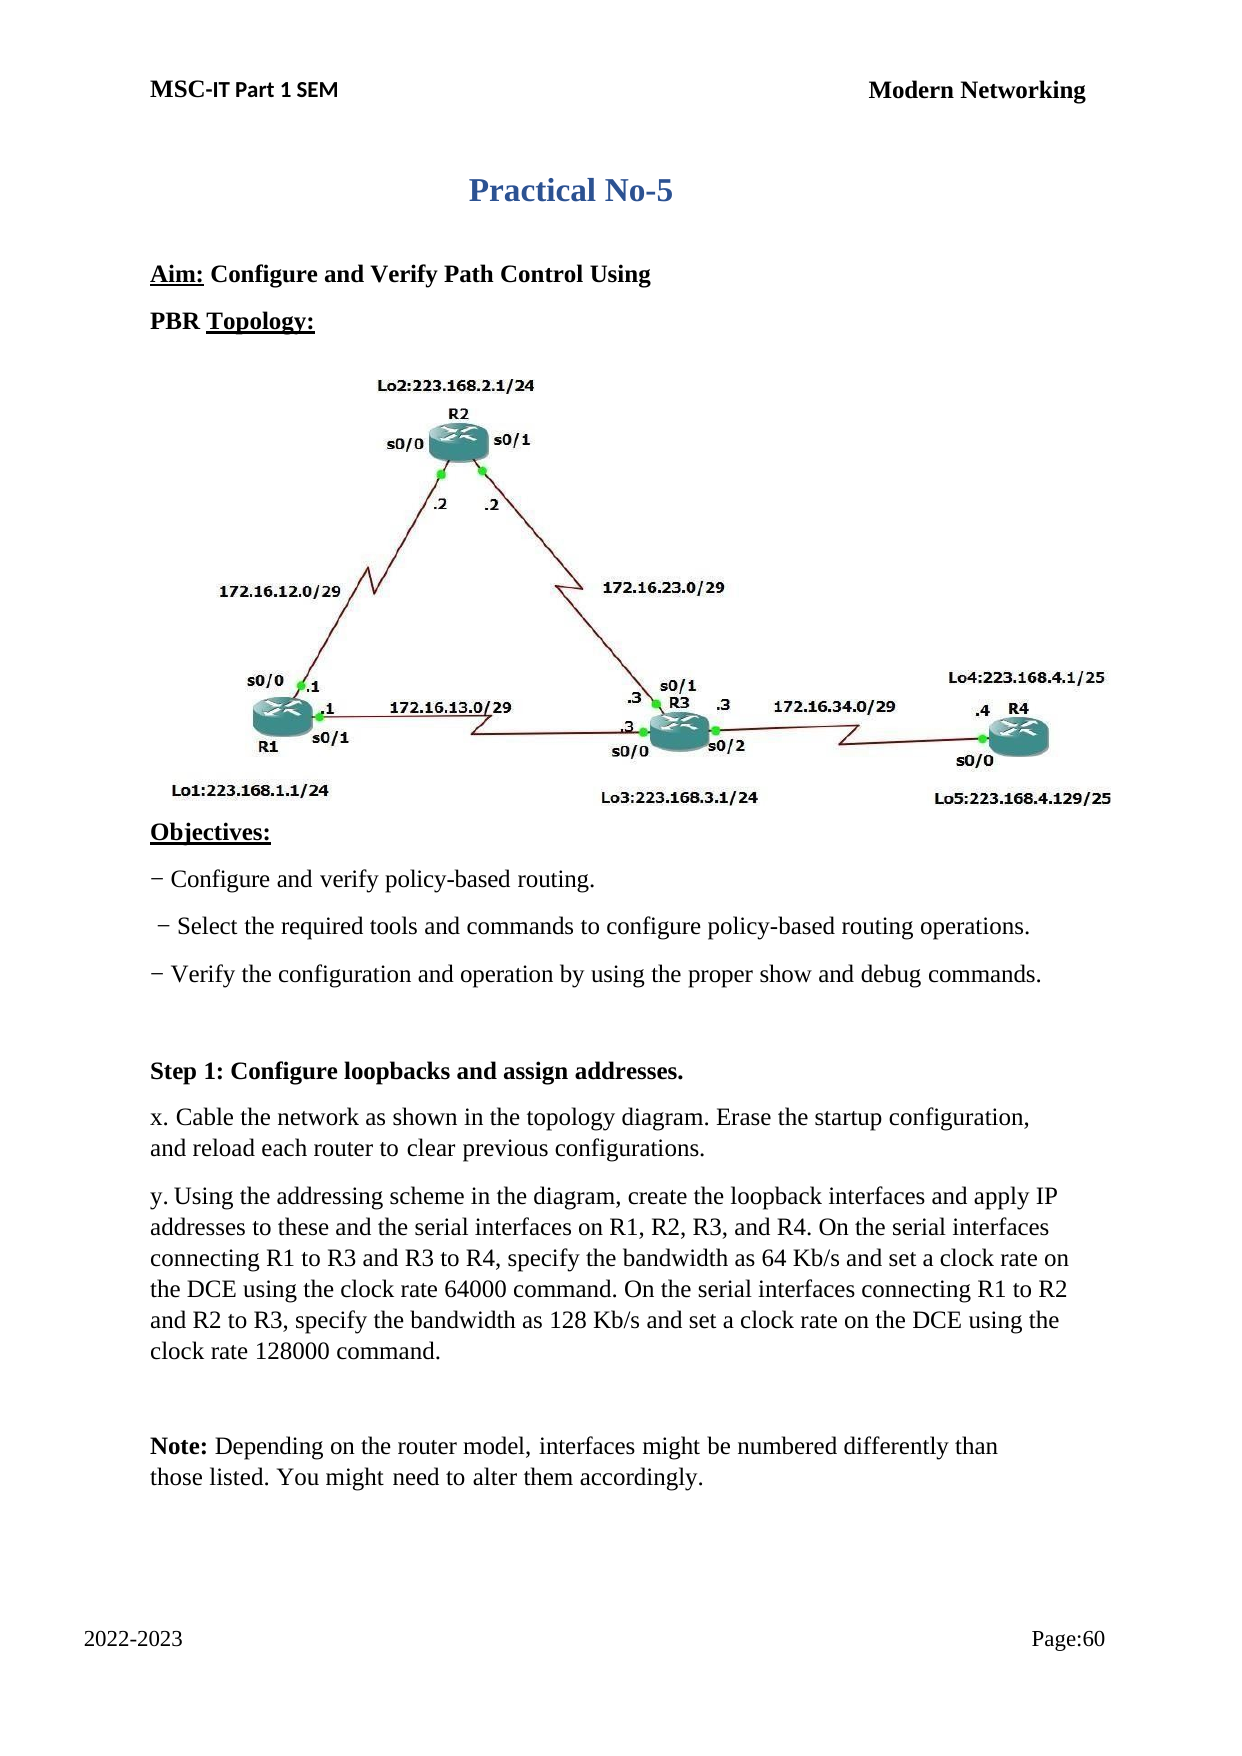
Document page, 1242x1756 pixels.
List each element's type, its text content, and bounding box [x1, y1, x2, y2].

subtitle Aim: Configure and Verify Path Control Using PBR Topology: [150, 259, 703, 335]
text Note: Depending on the router model, interfaces might be numbered differently than those listed. You might need to alter them accordingly. [150, 1431, 1054, 1491]
list Cable the network as shown in the topology diagram. Erase the startup configuration, and reload each router to clear previous configurations. [150, 1102, 1063, 1162]
text − Configure and verify policy-based routing. [150, 864, 1148, 892]
text − Select the required tools and commands to configure policy-based routing operations. [156, 911, 1148, 940]
list Using the addressing scheme in the diagram, create the loopback interfaces and apply IP addresses to these and the serial interfaces on R1, R2, R3, and R4. On the serial interfaces connecting R1 to R3 and R3 to R4, specify the bandwidth as 64 Kb/s and set a clock rate on the DCE using the clock rate 64000 command. On the serial interfaces connecting R1 to R2 and R2 to R3, specify the bandwidth as 128 Kb/s and set a clock rate on the DCE using the clock rate 128000 command. [150, 1181, 1069, 1365]
subtitle Step 1: Configure loopbacks and assign addresses. [150, 1056, 1148, 1084]
text − Verify the configuration and operation by using the proper show and debug commands. [150, 959, 1148, 987]
subtitle Practical No-5 [151, 170, 990, 209]
picture [172, 379, 1111, 806]
